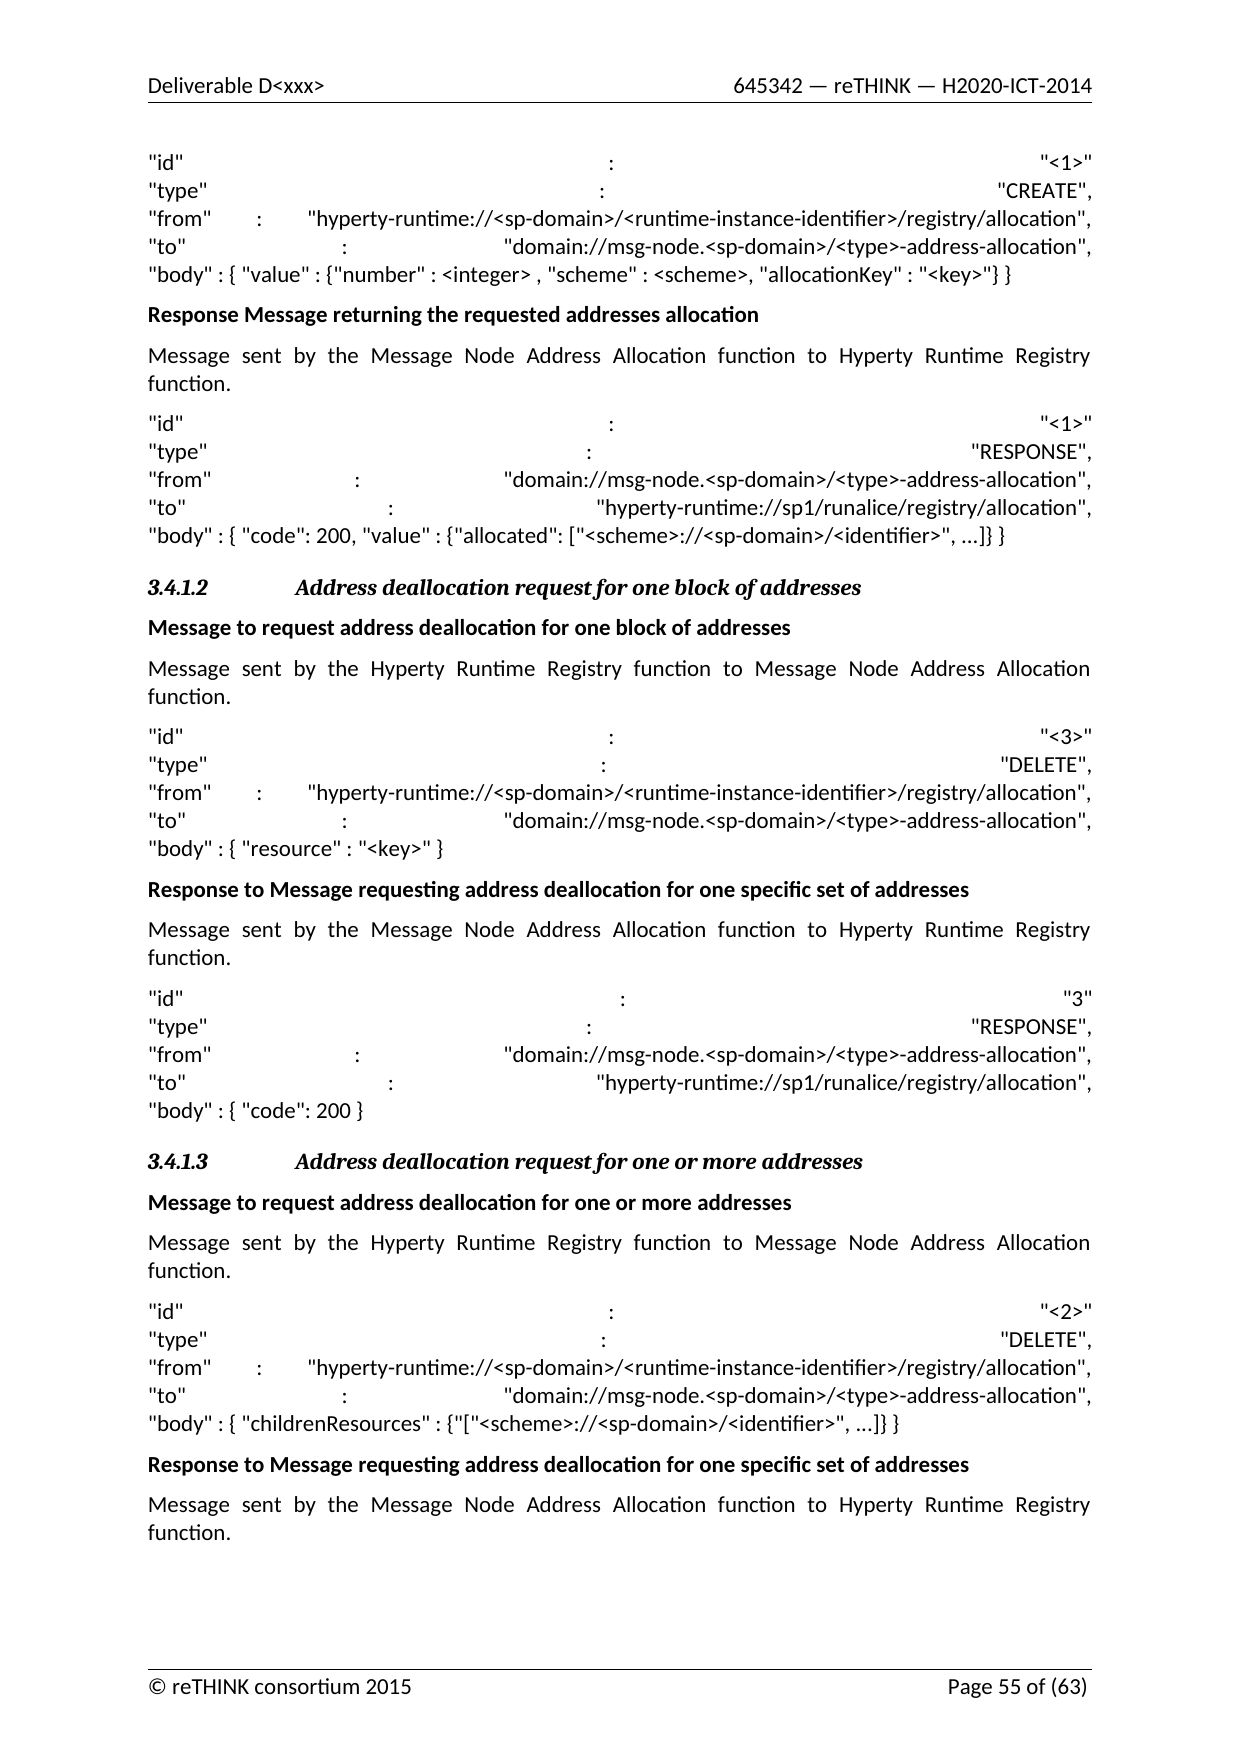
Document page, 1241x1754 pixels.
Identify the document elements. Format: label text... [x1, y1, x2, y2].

text "id" : "<2>" "type" : "DELETE", "from" : "hyperty-runtime://<sp-domain>/<runtime-instance-identifier>/registry/allocation", "to" : "domain://msg-node.<sp-domain>/<type>-address-allocation", "body" : { "childrenResources" : {"["<scheme>://<sp-domain>/<identifier>", ...]} } [148, 1297, 1092, 1437]
text Message sent by the Message Node Address Allocation function to Hyperty Runtime Registry function. [148, 341, 1092, 397]
text Message sent by the Message Node Address Allocation function to Hyperty Runtime Registry function. [148, 916, 1092, 972]
text Message sent by the Message Node Address Allocation function to Hyperty Runtime Registry function. [148, 1490, 1092, 1546]
text Message sent by the Hyperty Runtime Registry function to Message Node Address Allocation function. [148, 1228, 1092, 1284]
text "id" : "<3>" "type" : "DELETE", "from" : "hyperty-runtime://<sp-domain>/<runtime-instance-identifier>/registry/allocation", "to" : "domain://msg-node.<sp-domain>/<type>-address-allocation", "body" : { "resource" : "<key>" } [148, 722, 1092, 862]
subtitle Address deallocation request for one or more addresses [148, 1149, 1092, 1176]
subtitle Address deallocation request for one block of addresses [148, 574, 1092, 601]
text "id" : "<1>" "type" : "CREATE", "from" : "hyperty-runtime://<sp-domain>/<runtime-instance-identifier>/registry/allocation", "to" : "domain://msg-node.<sp-domain>/<type>-address-allocation", "body" : { "value" : {"number" : <integer> , "scheme" : <scheme>, "allocationKey" : "<key>"} } [148, 148, 1092, 288]
text "id" : "3" "type" : "RESPONSE", "from" : "domain://msg-node.<sp-domain>/<type>-address-allocation", "to" : "hyperty-runtime://sp1/runalice/registry/allocation", "body" : { "code": 200 } [148, 984, 1092, 1124]
text "id" : "<1>" "type" : "RESPONSE", "from" : "domain://msg-node.<sp-domain>/<type>-address-allocation", "to" : "hyperty-runtime://sp1/runalice/registry/allocation", "body" : { "code": 200, "value" : {"allocated": ["<scheme>://<sp-domain>/<identifier>", ...]} } [148, 409, 1092, 549]
text Message sent by the Hyperty Runtime Registry function to Message Node Address Allocation function. [148, 654, 1092, 710]
